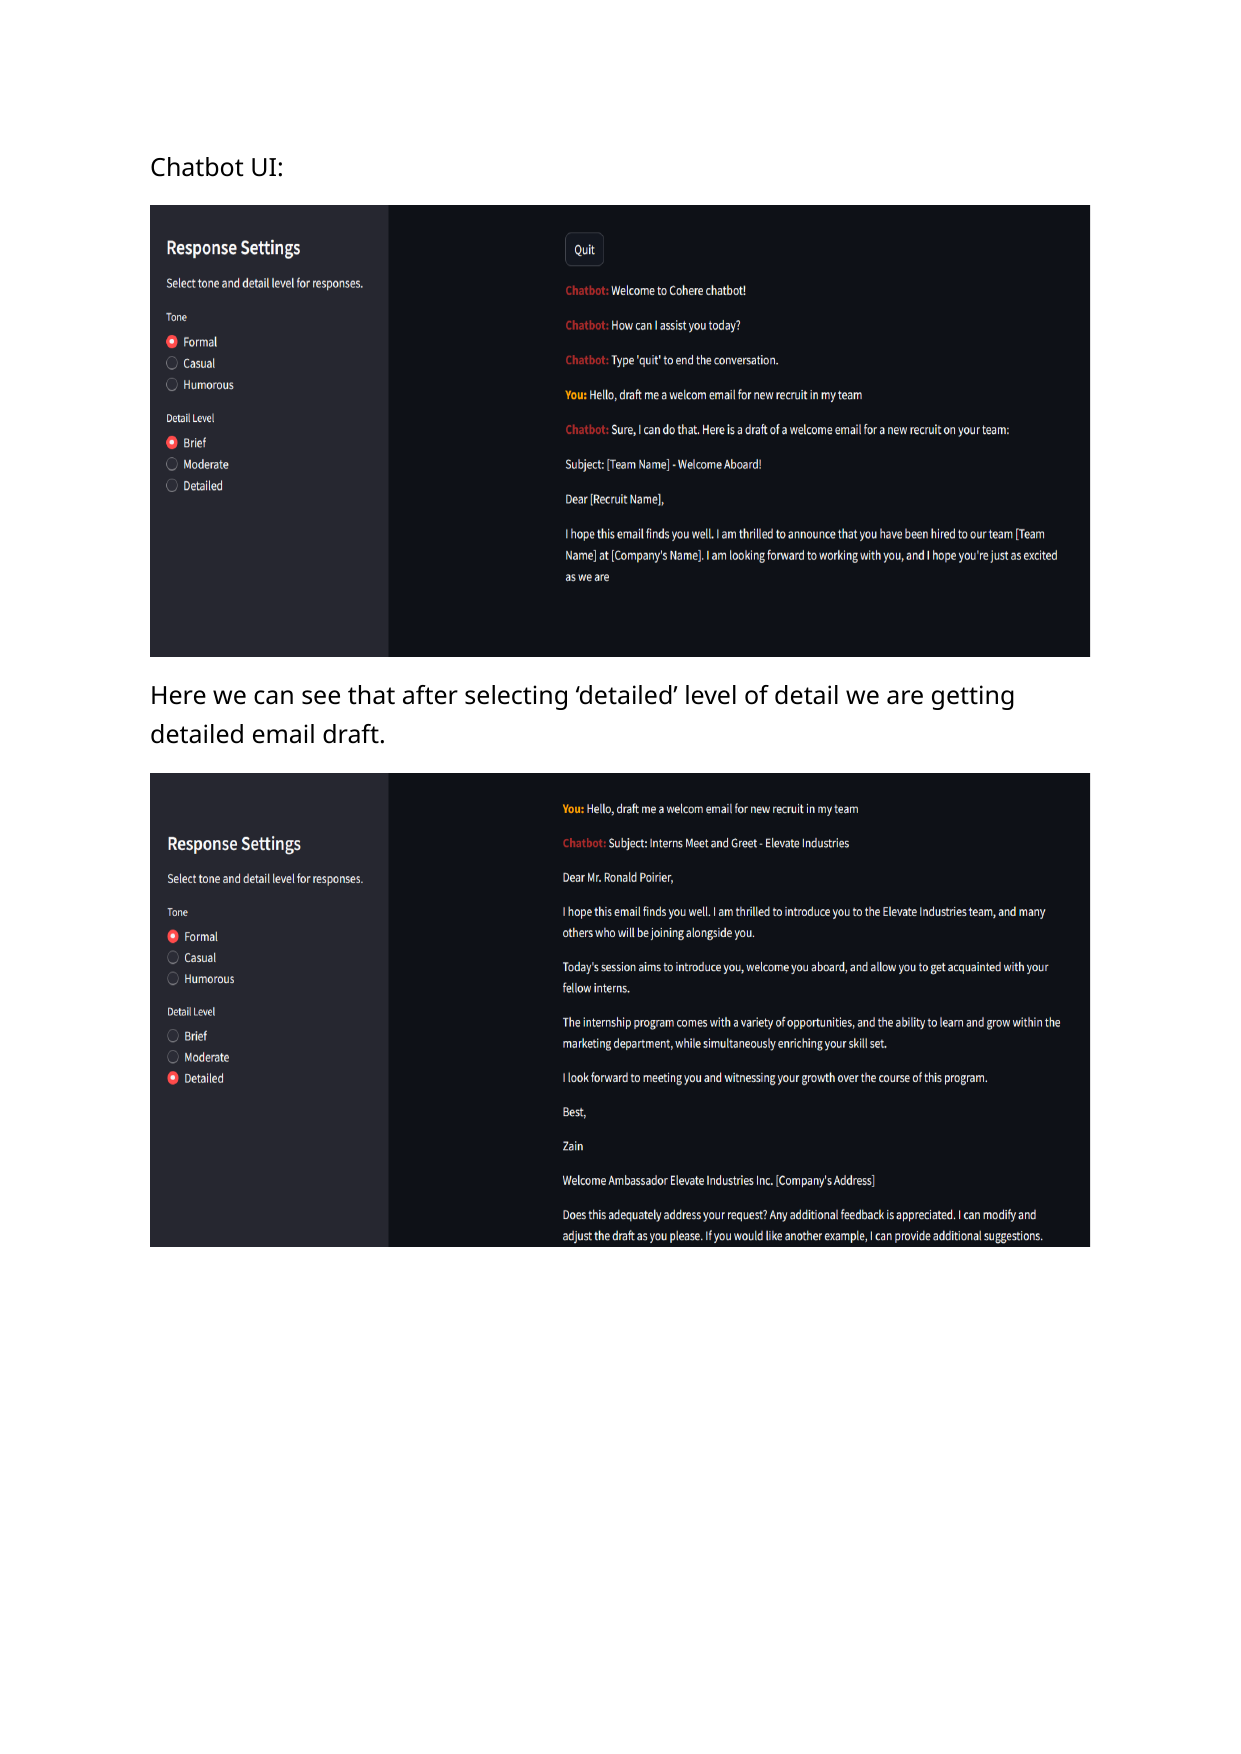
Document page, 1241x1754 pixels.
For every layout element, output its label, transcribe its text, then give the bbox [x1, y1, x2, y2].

text Chatbot UI: [150, 150, 1090, 184]
picture [150, 773, 1091, 1247]
picture [150, 205, 1091, 657]
text Here we can see that after selecting ‘detailed’ level of detail we are getting detailed email draft. [150, 678, 1090, 751]
